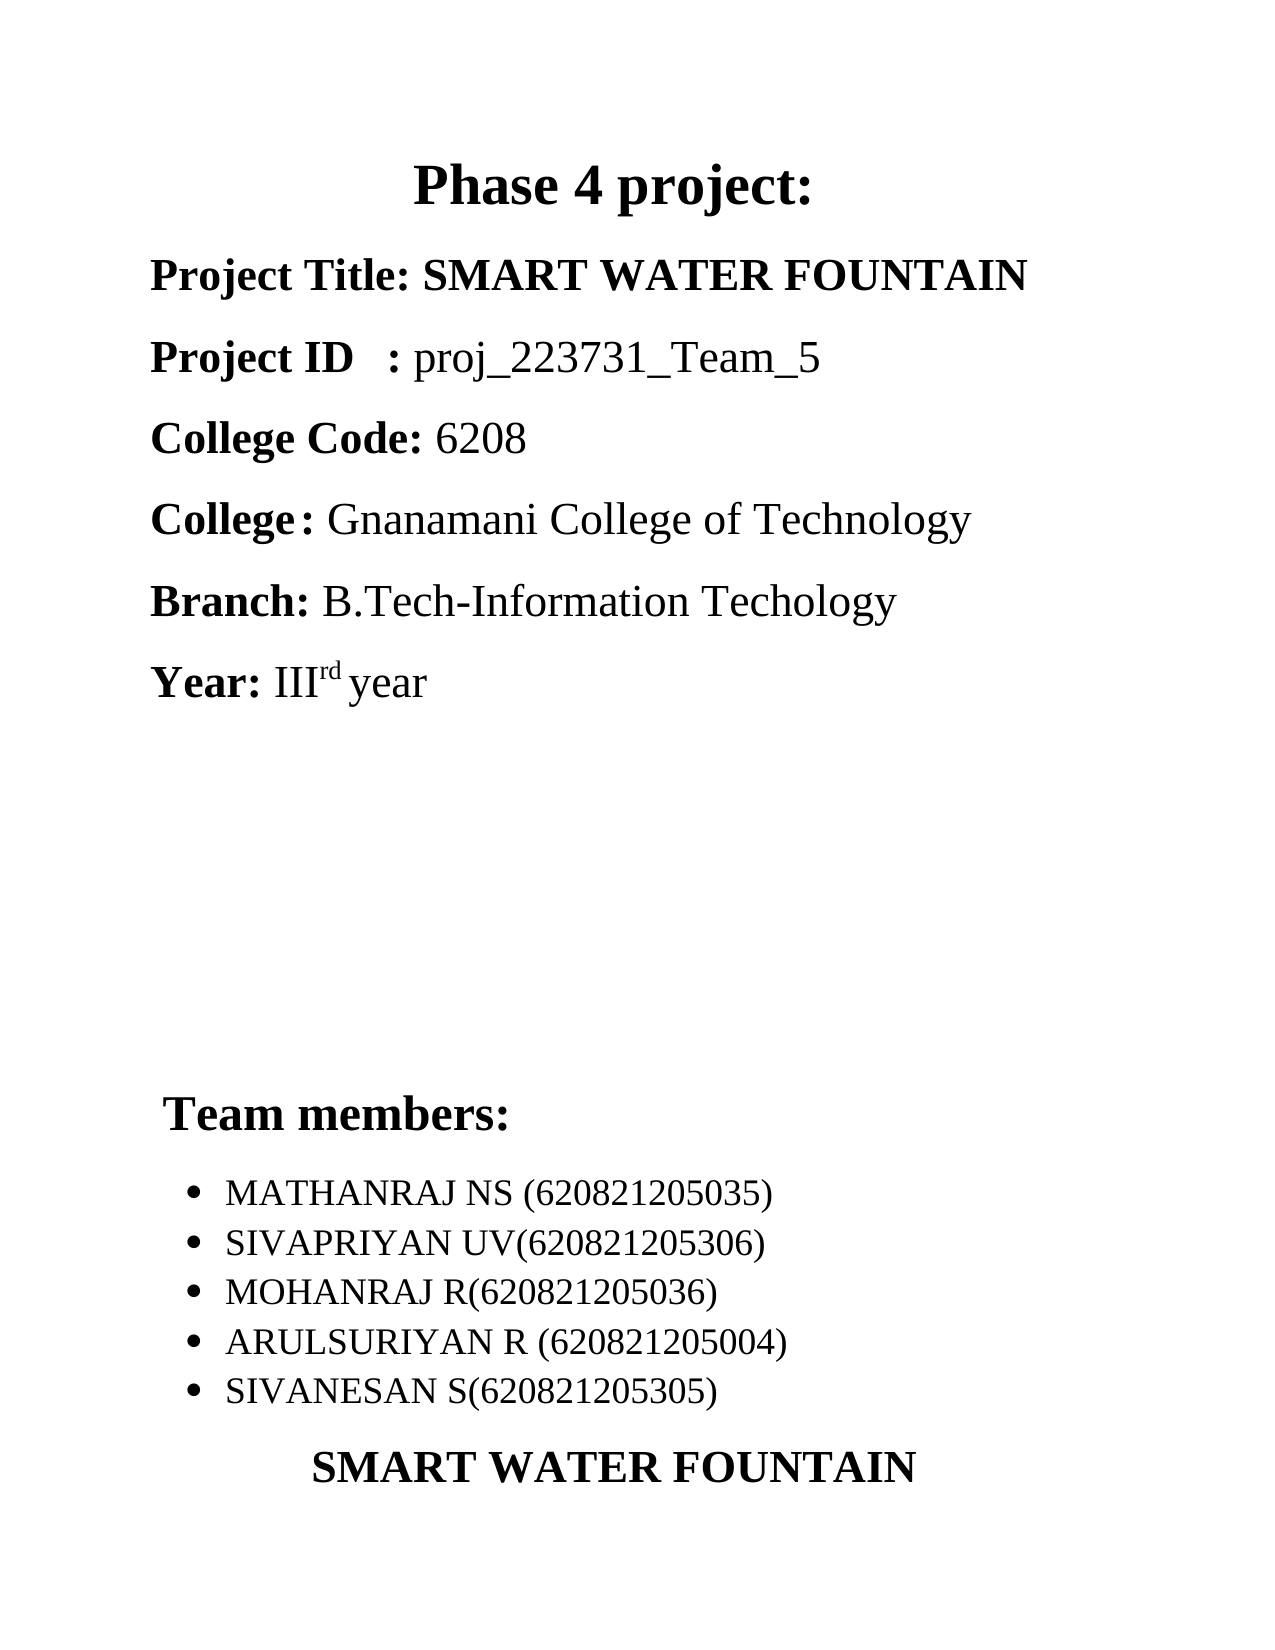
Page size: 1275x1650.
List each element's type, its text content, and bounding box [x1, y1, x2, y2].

text Branch: B.Tech-Information Techology [150, 573, 1125, 626]
list MOHANRAJ R(620821205036) [187, 1269, 1125, 1313]
text College Code: 6208 [150, 411, 1125, 463]
text College : Gnanamani College of Technology [150, 492, 1125, 545]
text Project ID : proj_223731_Team_5 [150, 329, 1125, 382]
list SIVAPRIYAN UV(620821205306) [187, 1220, 1125, 1263]
text Team members: [150, 1083, 1125, 1141]
list ARULSURIYAN R (620821205004) [187, 1319, 1125, 1362]
list MATHANRAJ NS (620821205035) [187, 1170, 1125, 1213]
text Project Title: SMART WATER FOUNTAIN [150, 248, 1125, 301]
text Year: IIIrd year [150, 655, 1125, 707]
text SMART WATER FOUNTAIN [150, 1439, 1125, 1492]
list SIVANESAN S(620821205305) [187, 1369, 1125, 1412]
text Phase 4 project: [150, 150, 1125, 217]
